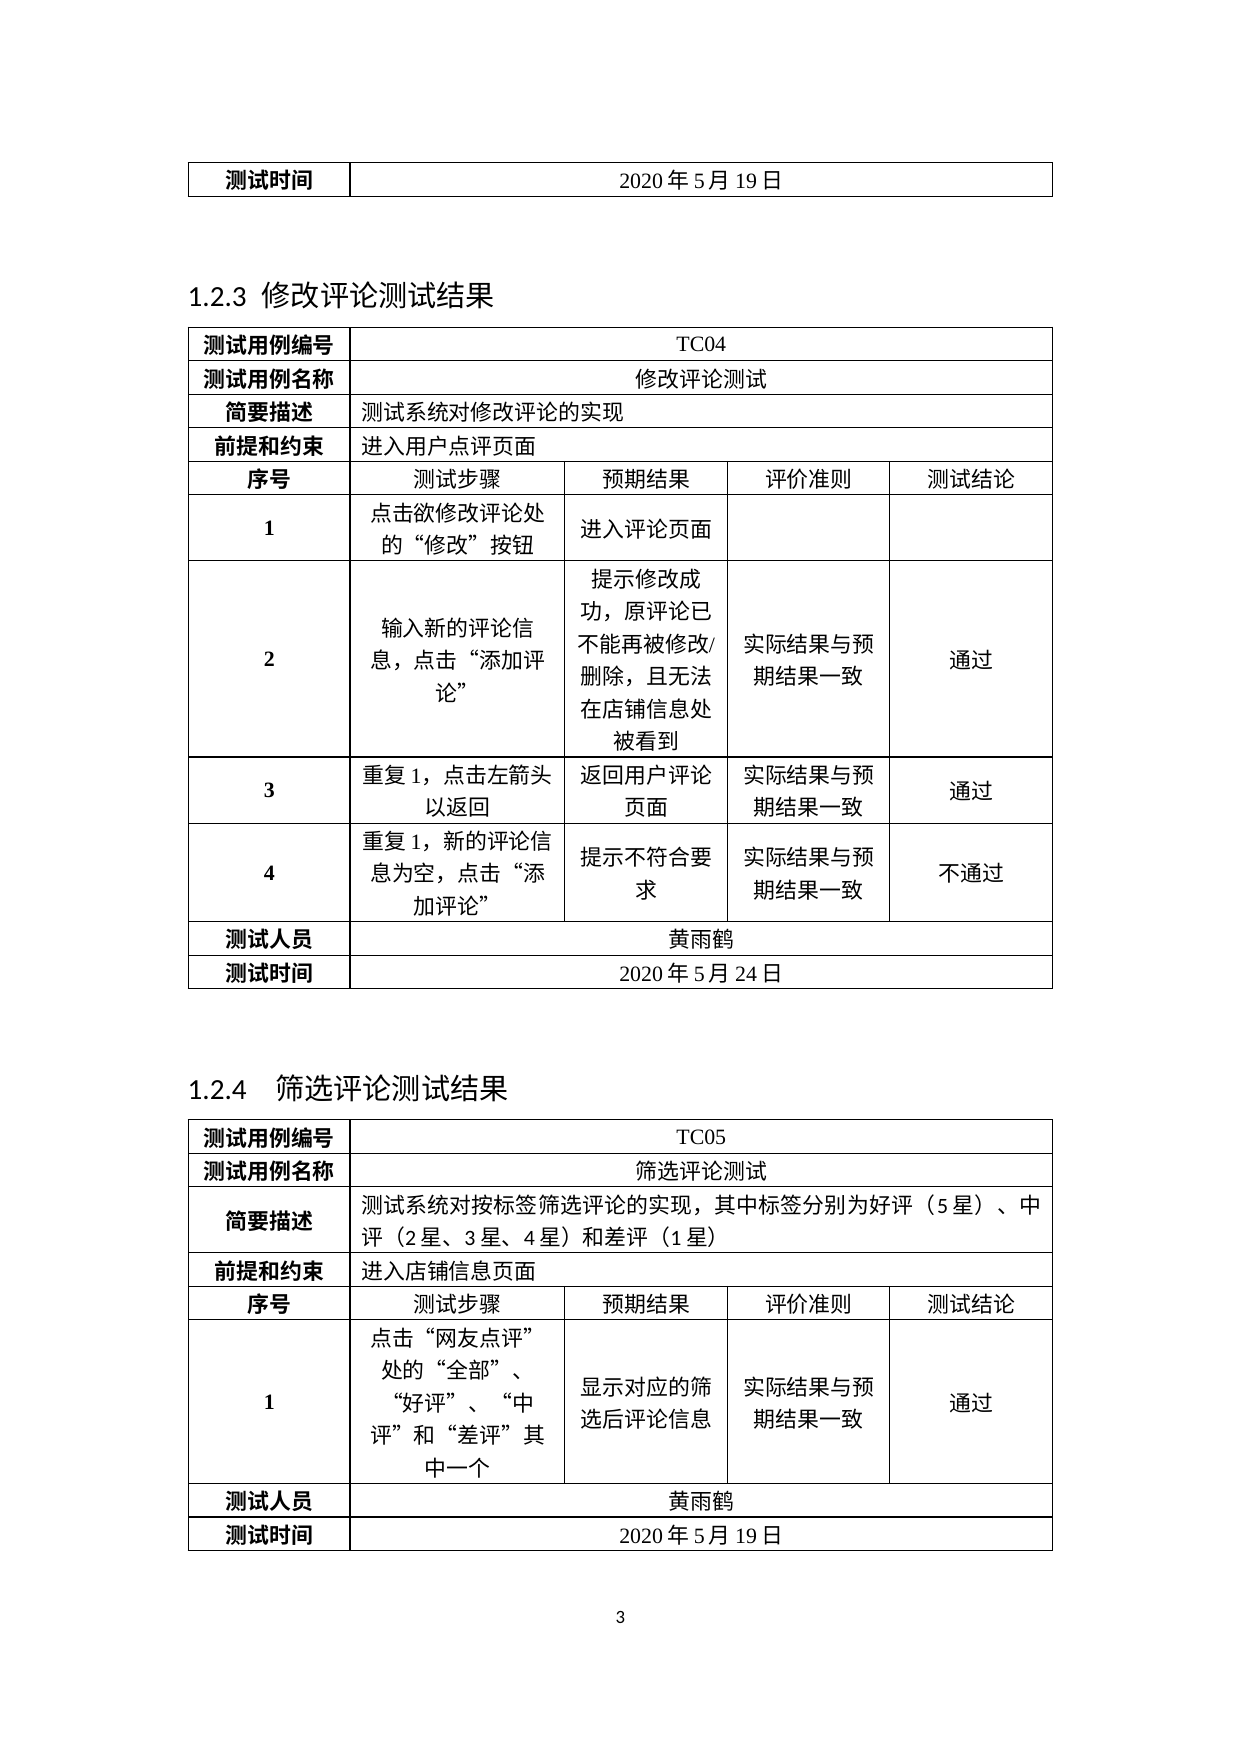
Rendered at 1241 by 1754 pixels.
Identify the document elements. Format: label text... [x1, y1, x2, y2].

table_cell 黄雨鹤 [351, 1484, 1052, 1516]
table_cell 测试时间 [189, 1518, 349, 1550]
table_cell 测试用例名称 [189, 1154, 349, 1186]
table_cell 测试用例名称 [189, 361, 349, 394]
table_cell 实际结果与预期结果一致 [728, 824, 889, 921]
table_cell 通过 [890, 1320, 1052, 1483]
table_cell 2 [189, 561, 349, 756]
table_cell 进入评论页面 [565, 495, 727, 560]
table_cell [728, 495, 889, 560]
table_cell 测试时间 [189, 163, 349, 196]
table_cell 重复1，点击左箭头以返回 [351, 758, 564, 822]
table_cell [890, 495, 1052, 560]
table_cell 测试系统对按标签筛选评论的实现，其中标签分别为好评（5星）、中评（2星、3星、4星）和差评（1星） [351, 1187, 1052, 1252]
table_cell 通过 [890, 561, 1052, 756]
table_cell 返回用户评论页面 [565, 758, 727, 822]
table_cell 1 [189, 495, 349, 560]
table_cell 提示修改成功，原评论已不能再被修改/删除，且无法在店铺信息处被看到 [565, 561, 727, 756]
table_cell 点击“网友点评”处的“全部”、“好评”、“中评”和“差评”其中一个 [351, 1320, 564, 1483]
table_cell 序号 [189, 462, 349, 494]
table_cell 测试系统对修改评论的实现 [351, 395, 1052, 427]
table_cell 进入用户点评页面 [351, 428, 1052, 461]
table_cell 实际结果与预期结果一致 [728, 1320, 889, 1483]
table_cell 实际结果与预期结果一致 [728, 561, 889, 756]
table_cell 预期结果 [565, 462, 727, 494]
table_cell 预期结果 [565, 1287, 727, 1319]
table_cell 筛选评论测试 [351, 1154, 1052, 1186]
table_cell 黄雨鹤 [351, 922, 1052, 954]
table_cell 测试步骤 [351, 462, 564, 494]
table_cell 2020年5月24日 [351, 956, 1052, 988]
table_cell 1 [189, 1320, 349, 1483]
table_cell 前提和约束 [189, 1253, 349, 1286]
list 筛选评论测试结果 [187, 1054, 1053, 1119]
table_cell 不通过 [890, 824, 1052, 921]
table_cell 序号 [189, 1287, 349, 1319]
table_cell 显示对应的筛选后评论信息 [565, 1320, 727, 1483]
table_header 测试用例编号 [189, 328, 349, 360]
table_cell 3 [189, 758, 349, 822]
table_cell 测试结论 [890, 1287, 1052, 1319]
table_header TC04 [351, 328, 1052, 360]
table_cell 测试结论 [890, 462, 1052, 494]
table_cell 进入店铺信息页面 [351, 1253, 1052, 1286]
table_cell 修改评论测试 [351, 361, 1052, 394]
table_cell 提示不符合要求 [565, 824, 727, 921]
table_cell 评价准则 [728, 462, 889, 494]
table_header TC05 [351, 1120, 1052, 1153]
table_cell 测试人员 [189, 922, 349, 954]
table_cell 简要描述 [189, 1187, 349, 1252]
table_cell 测试人员 [189, 1484, 349, 1516]
table_cell 前提和约束 [189, 428, 349, 461]
table_cell 2020年5月19日 [351, 1518, 1052, 1550]
table_cell 测试时间 [189, 956, 349, 988]
table_cell 重复1，新的评论信息为空，点击“添加评论” [351, 824, 564, 921]
table_header 测试用例编号 [189, 1120, 349, 1153]
table_cell 简要描述 [189, 395, 349, 427]
table_cell 评价准则 [728, 1287, 889, 1319]
table_cell 2020年5月19日 [351, 163, 1052, 196]
list 修改评论测试结果 [187, 262, 1053, 327]
table_cell 4 [189, 824, 349, 921]
table_cell 点击欲修改评论处的“修改”按钮 [351, 495, 564, 560]
table_cell 输入新的评论信息，点击“添加评论” [351, 561, 564, 756]
table_cell 实际结果与预期结果一致 [728, 758, 889, 822]
table_cell 测试步骤 [351, 1287, 564, 1319]
table_cell 通过 [890, 758, 1052, 822]
